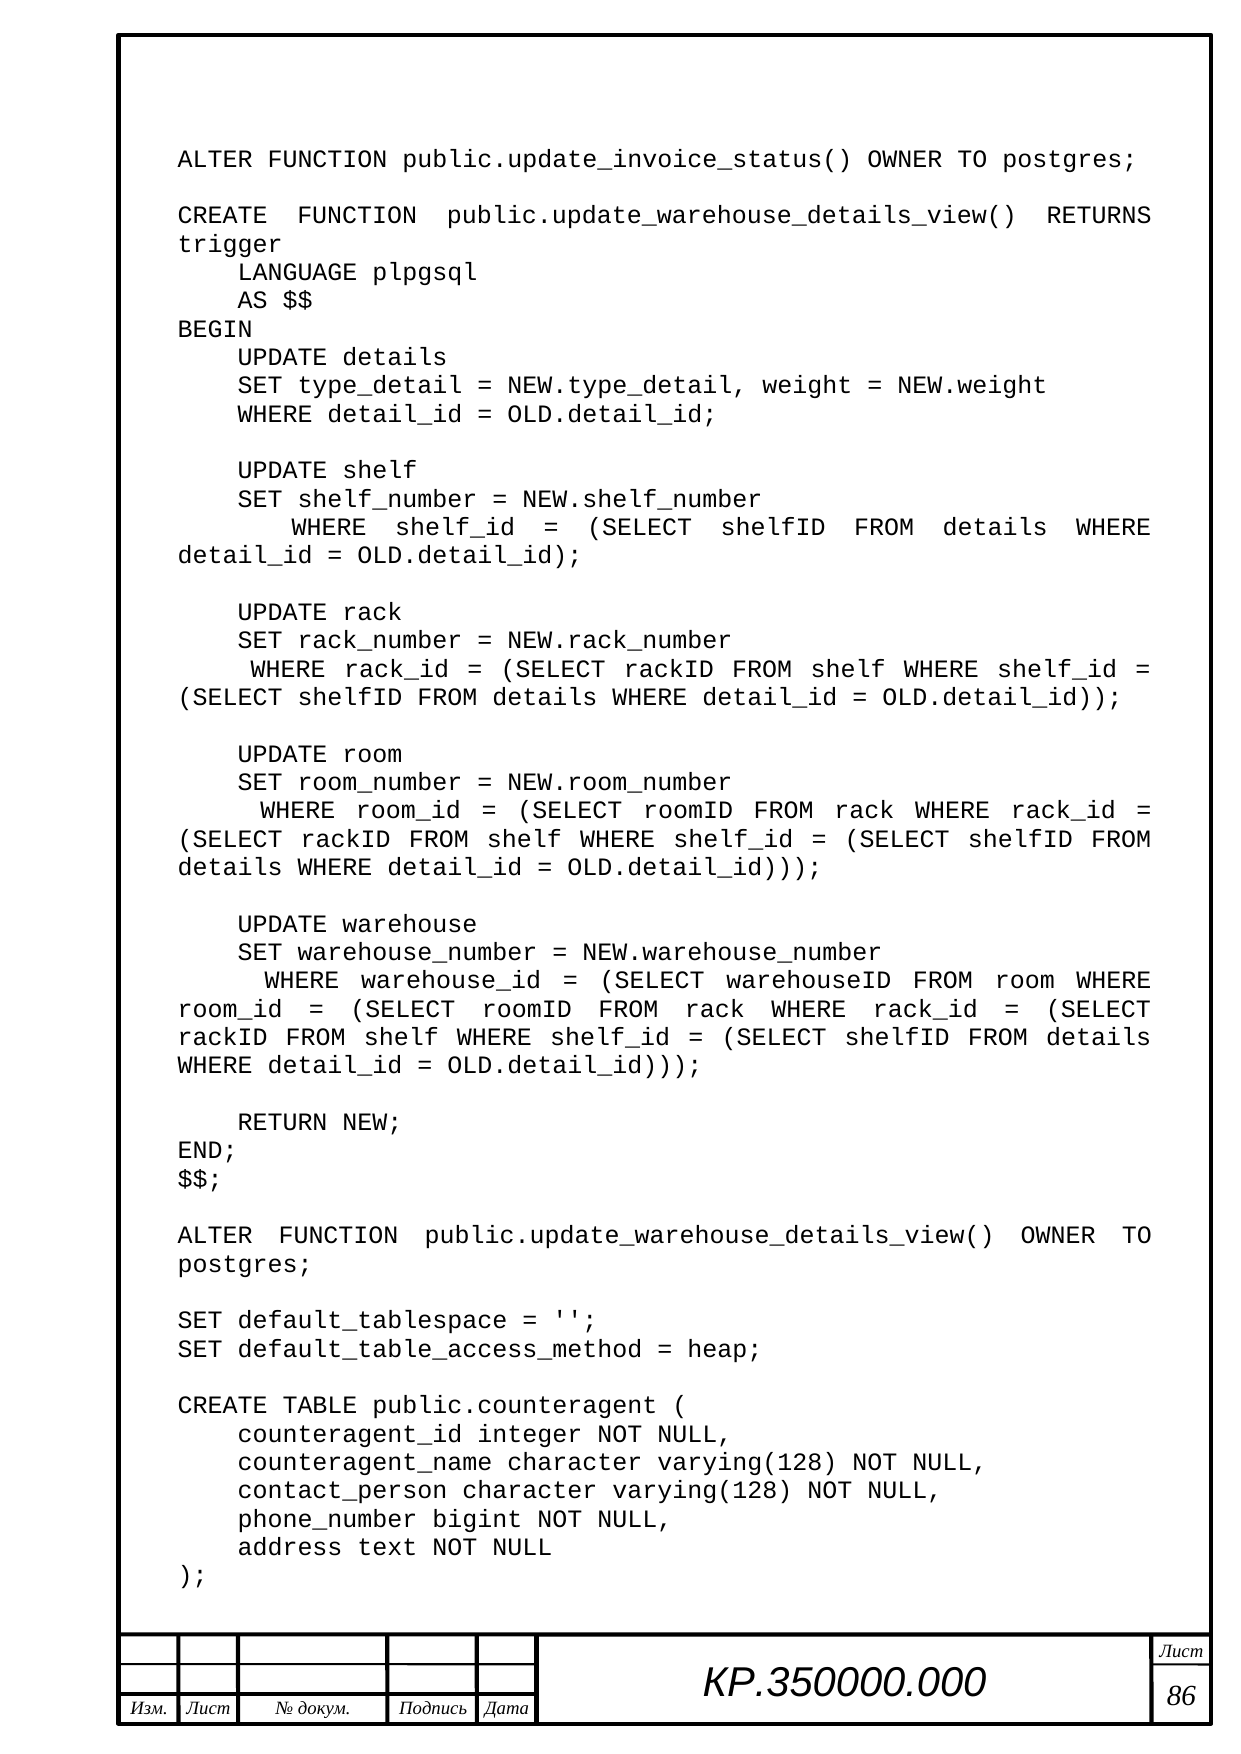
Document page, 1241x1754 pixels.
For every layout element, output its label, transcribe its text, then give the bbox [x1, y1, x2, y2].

text BEGIN [177, 316, 1152, 345]
text UPDATE rack [177, 600, 1152, 628]
text contact_person character varying(128) NOT NULL, [177, 1478, 1152, 1506]
text WHERE room_id = (SELECT roomID FROM rack WHERE rack_id = (SELECT rackID FROM shelf WHERE shelf_id = (SELECT shelfID FROM details WHERE detail_id = OLD.detail_id))); [177, 798, 1152, 883]
text UPDATE shelf [177, 458, 1152, 486]
text AS $$ [177, 288, 1152, 316]
text WHERE shelf_id = (SELECT shelfID FROM details WHERE detail_id = OLD.detail_id); [177, 515, 1152, 571]
text $$; [177, 1166, 1152, 1195]
text address text NOT NULL [177, 1535, 1152, 1563]
text phone_number bigint NOT NULL, [177, 1506, 1152, 1535]
text SET room_number = NEW.room_number [177, 770, 1152, 798]
text counteragent_name character varying(128) NOT NULL, [177, 1450, 1152, 1478]
text UPDATE room [177, 741, 1152, 770]
text SET default_table_access_method = heap; [177, 1336, 1152, 1365]
text SET shelf_number = NEW.shelf_number [177, 486, 1152, 515]
text ); [177, 1563, 1152, 1591]
text SET rack_number = NEW.rack_number [177, 628, 1152, 656]
text CREATE TABLE public.counteragent ( [177, 1393, 1152, 1421]
text counteragent_id integer NOT NULL, [177, 1421, 1152, 1450]
text CREATE FUNCTION public.update_warehouse_details_view() RETURNS trigger [177, 203, 1152, 260]
text UPDATE warehouse [177, 911, 1152, 940]
text WHERE detail_id = OLD.detail_id; [177, 401, 1152, 430]
text WHERE rack_id = (SELECT rackID FROM shelf WHERE shelf_id = (SELECT shelfID FROM details WHERE detail_id = OLD.detail_id)); [177, 656, 1152, 713]
text SET type_detail = NEW.type_detail, weight = NEW.weight [177, 373, 1152, 401]
text SET warehouse_number = NEW.warehouse_number [177, 940, 1152, 968]
text UPDATE details [177, 345, 1152, 373]
text END; [177, 1138, 1152, 1166]
text SET default_tablespace = ''; [177, 1308, 1152, 1336]
text ALTER FUNCTION public.update_warehouse_details_view() OWNER TO postgres; [177, 1223, 1152, 1280]
text LANGUAGE plpgsql [177, 260, 1152, 288]
text WHERE warehouse_id = (SELECT warehouseID FROM room WHERE room_id = (SELECT roomID FROM rack WHERE rack_id = (SELECT rackID FROM shelf WHERE shelf_id = (SELECT shelfID FROM details WHERE detail_id = OLD.detail_id))); [177, 968, 1152, 1081]
text ALTER FUNCTION public.update_invoice_status() OWNER TO postgres; [177, 146, 1152, 175]
text RETURN NEW; [177, 1110, 1152, 1138]
